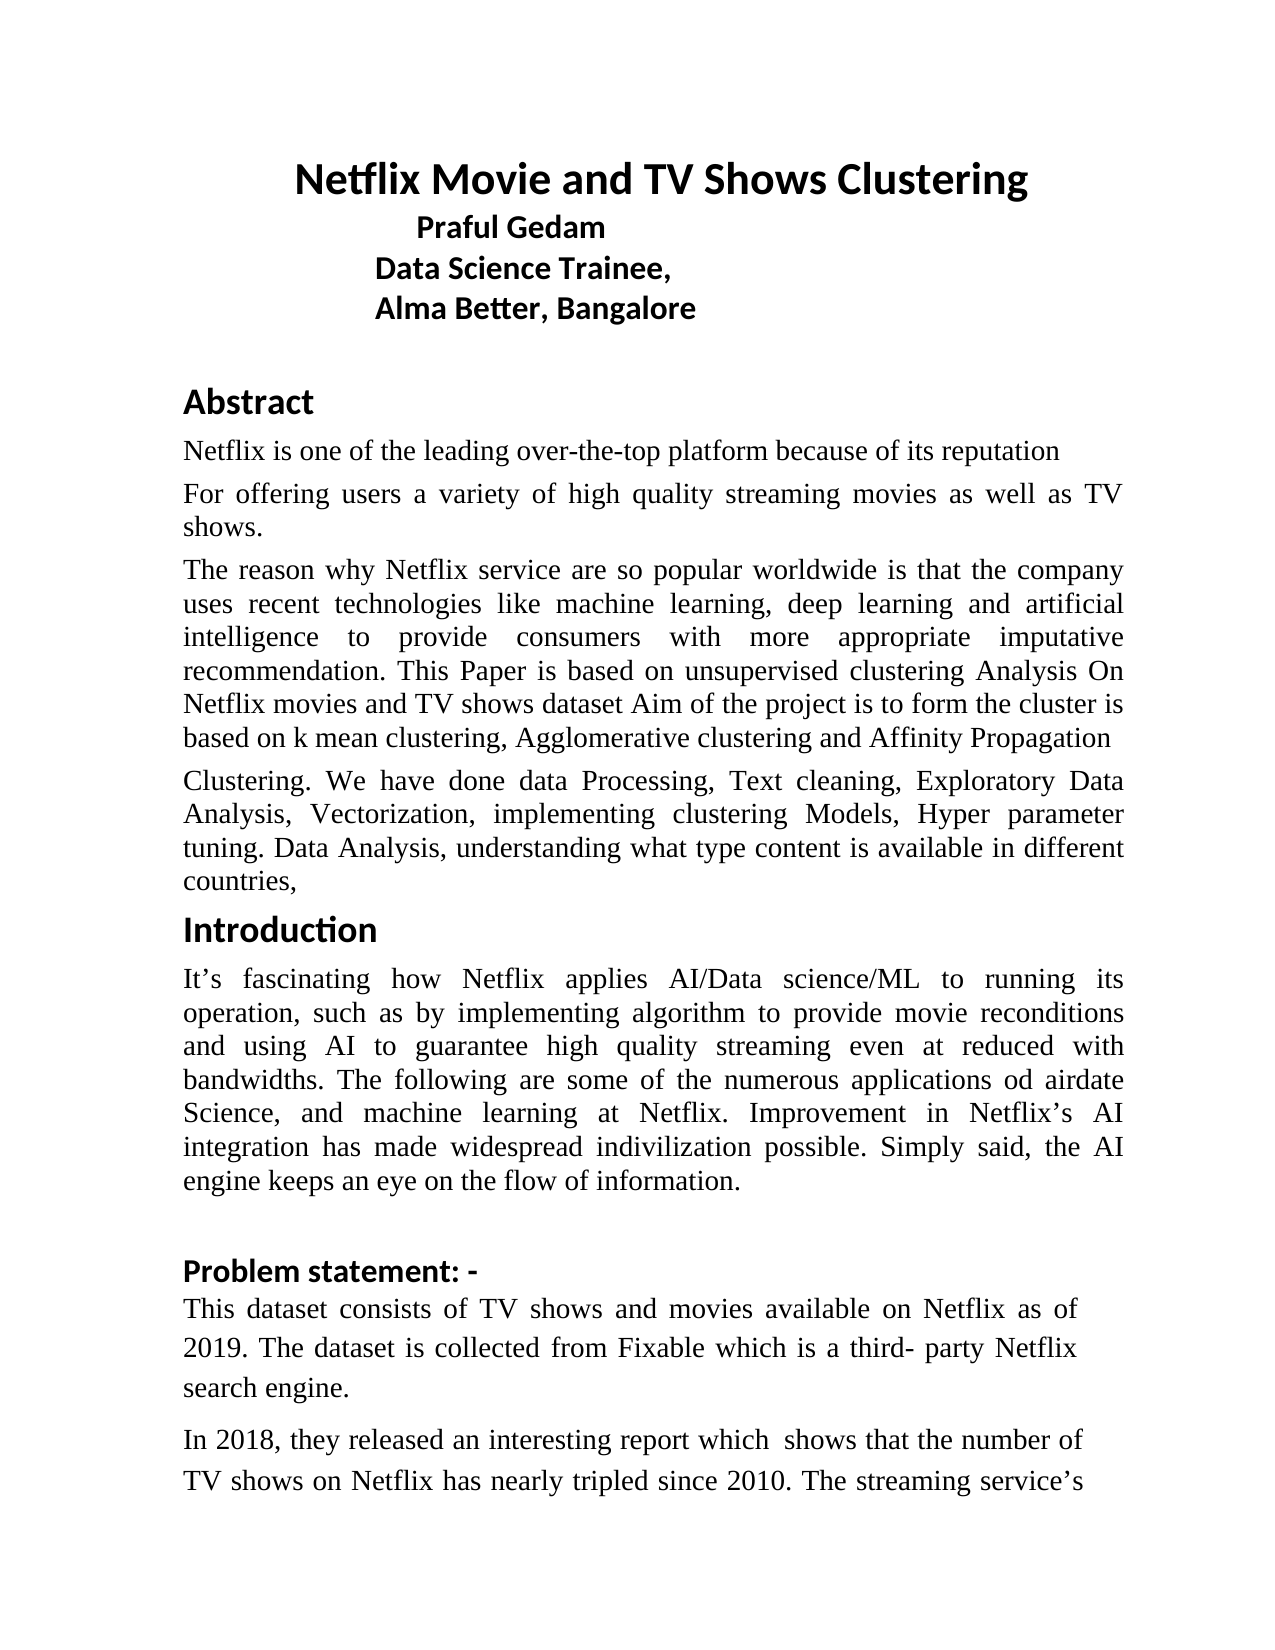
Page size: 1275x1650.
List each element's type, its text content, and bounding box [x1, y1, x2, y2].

text Clustering. We have done data Processing, Text cleaning, Exploratory Data Analysis, Vectorization, implementing clustering Models, Hyper parameter tuning. Data Analysis, understanding what type content is available in different countries, [183, 763, 1125, 897]
text For offering users a variety of high quality streaming movies as well as TV shows. [183, 476, 1125, 543]
text It’s fascinating how Netflix applies AI/Data science/ML to running its operation, such as by implementing algorithm to provide movie reconditions and using AI to guarantee high quality streaming even at reduced with bandwidths. The following are some of the numerous applications od airdate Science, and machine learning at Netflix. Improvement in Netflix’s AI integration has made widespread indivilization possible. Simply said, the AI engine keeps an eye on the flow of information. [183, 961, 1125, 1196]
text Netflix Movie and TV Shows Clustering [150, 150, 1125, 206]
text Alma Better, Bangalore [150, 287, 1125, 328]
text Abstract [183, 378, 1125, 424]
text Praful Gedam [150, 206, 1125, 247]
text Data Science Trainee, [150, 247, 1125, 287]
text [183, 1422, 1084, 1496]
text Introduction [183, 906, 1125, 952]
text This dataset consists of TV shows and movies available on Netflix as of 2019. The dataset is collected from Fixable which is a third- party Netflix search engine. [183, 1291, 1078, 1404]
text Problem statement: - [183, 1250, 1125, 1291]
text Netflix is one of the leading over-the-top platform because of its reputation [183, 433, 1125, 467]
text The reason why Netflix service are so popular worldwide is that the company uses recent technologies like machine learning, deep learning and artificial intelligence to provide consumers with more appropriate imputative recommendation. This Paper is based on unsupervised clustering Analysis On Netflix movies and TV shows dataset Aim of the project is to form the cluster is based on k mean clustering, Agglomerative clustering and Affinity Propagation [183, 552, 1125, 754]
